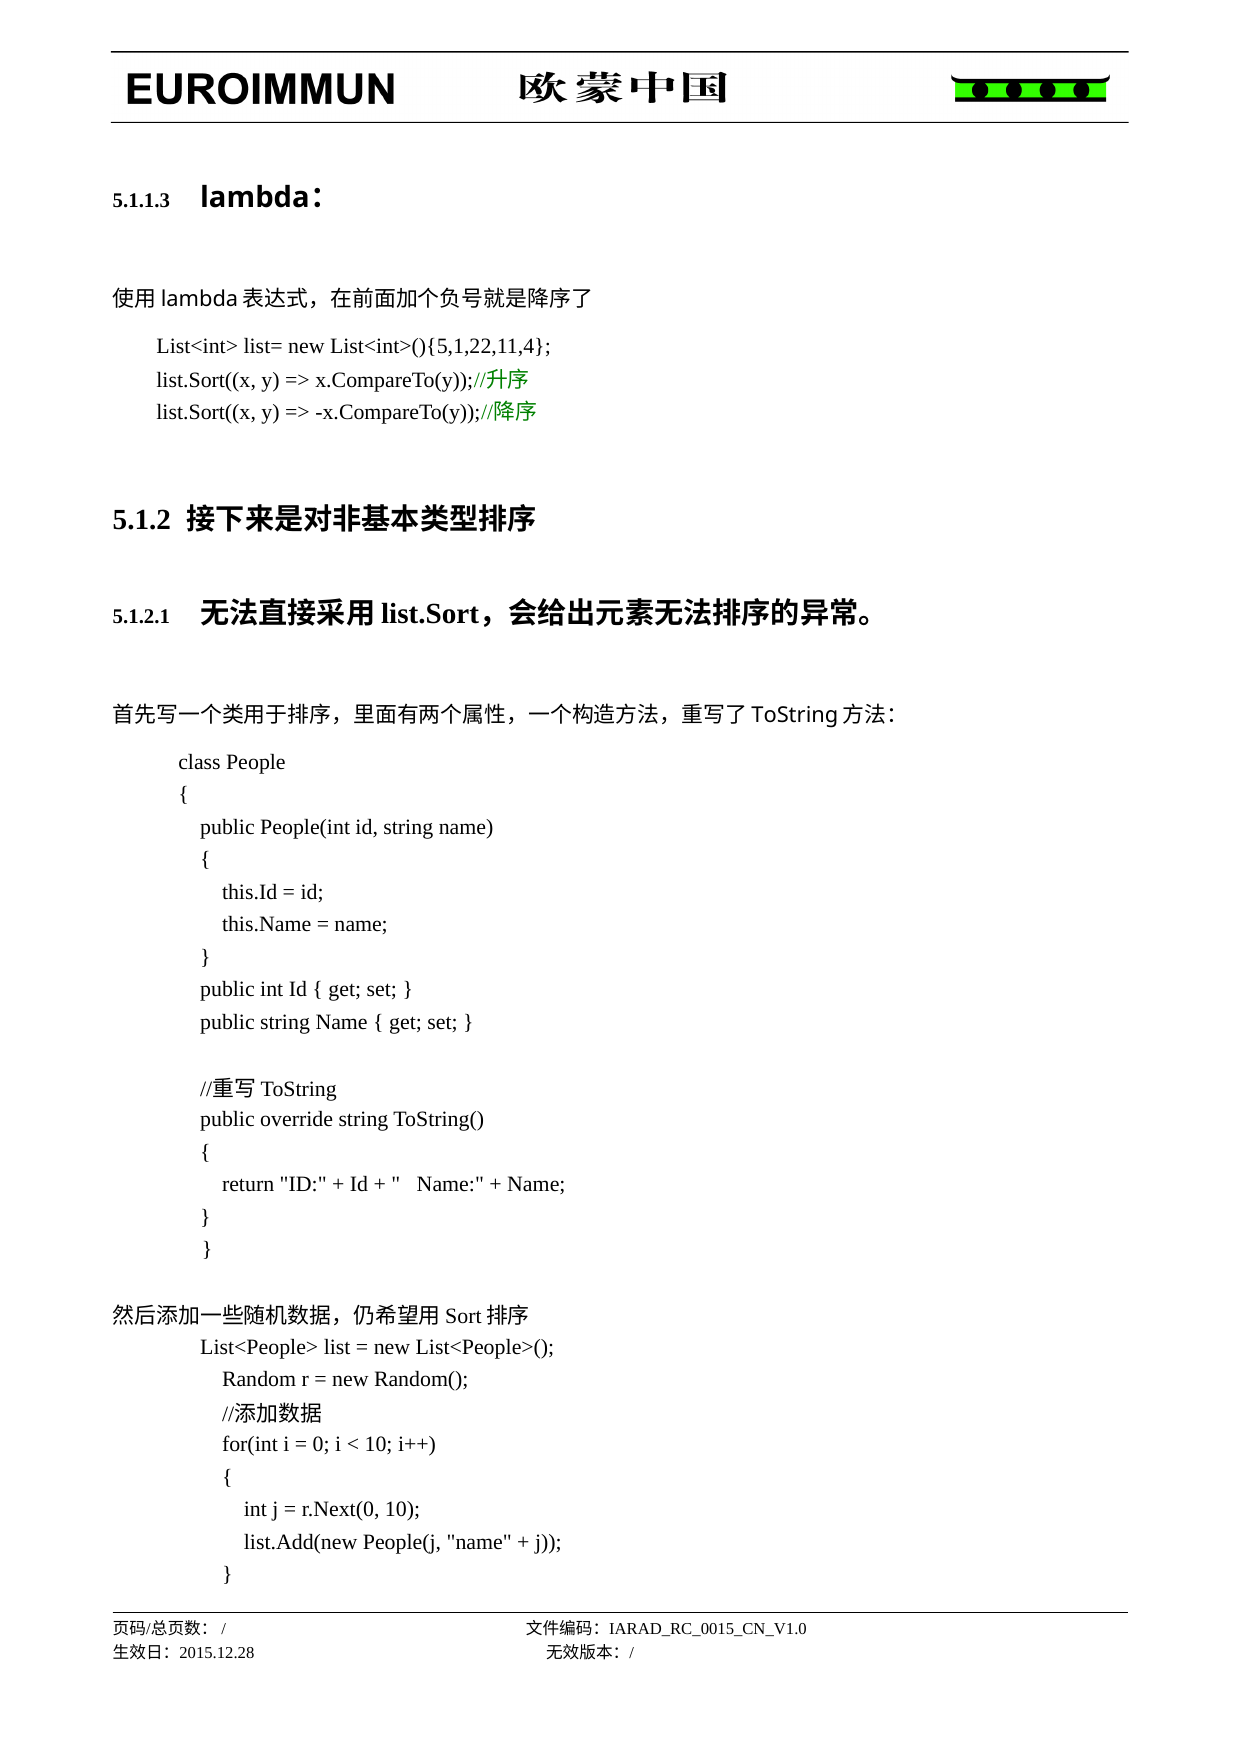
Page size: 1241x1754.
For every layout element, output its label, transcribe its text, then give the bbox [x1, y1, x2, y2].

text } [156, 1233, 1128, 1265]
text } [156, 1558, 1128, 1590]
text list.Sort((x, y) => -x.CompareTo(y));//降序 [156, 394, 1128, 426]
text class People [156, 745, 1128, 778]
text public string Name { get; set; } [156, 1005, 1128, 1038]
text //添加数据 [156, 1395, 1128, 1428]
subtitle 接下来是对非基本类型排序 [112, 484, 1128, 549]
text List<People> list = new List<People>(); [156, 1330, 1128, 1363]
text public int Id { get; set; } [156, 973, 1128, 1005]
text this.Name = name; [156, 908, 1128, 940]
text Random r = new Random(); [156, 1363, 1128, 1395]
text list.Add(new People(j, "name" + j)); [156, 1525, 1128, 1558]
text { [156, 1135, 1128, 1168]
picture [110, 51, 1129, 123]
text } [156, 1200, 1128, 1233]
text } [156, 940, 1128, 973]
text { [156, 1460, 1128, 1493]
text //重写ToString [156, 1070, 1128, 1103]
text 然后添加一些随机数据，仍希望用Sort排序 [112, 1298, 1128, 1330]
subtitle 无法直接采用list.Sort，会给出元素无法排序的异常。 [112, 578, 1128, 643]
text { [156, 843, 1128, 875]
text this.Id = id; [156, 875, 1128, 908]
text List<int> list= new List<int>(){5,1,22,11,4}; [156, 329, 1128, 361]
text return "ID:" + Id + " Name:" + Name; [156, 1168, 1128, 1200]
text int j = r.Next(0, 10); [156, 1493, 1128, 1525]
text public override string ToString() [156, 1103, 1128, 1135]
text list.Sort((x, y) => x.CompareTo(y));//升序 [156, 361, 1128, 394]
text { [156, 778, 1128, 810]
text public People(int id, string name) [156, 810, 1128, 843]
text for(int i = 0; i < 10; i++) [156, 1428, 1128, 1460]
subtitle lambda： [112, 162, 1128, 227]
text 首先写一个类用于排序，里面有两个属性，一个构造方法，重写了ToString方法： [112, 697, 1128, 729]
text 使用lambda表达式，在前面加个负号就是降序了 [112, 281, 1128, 313]
